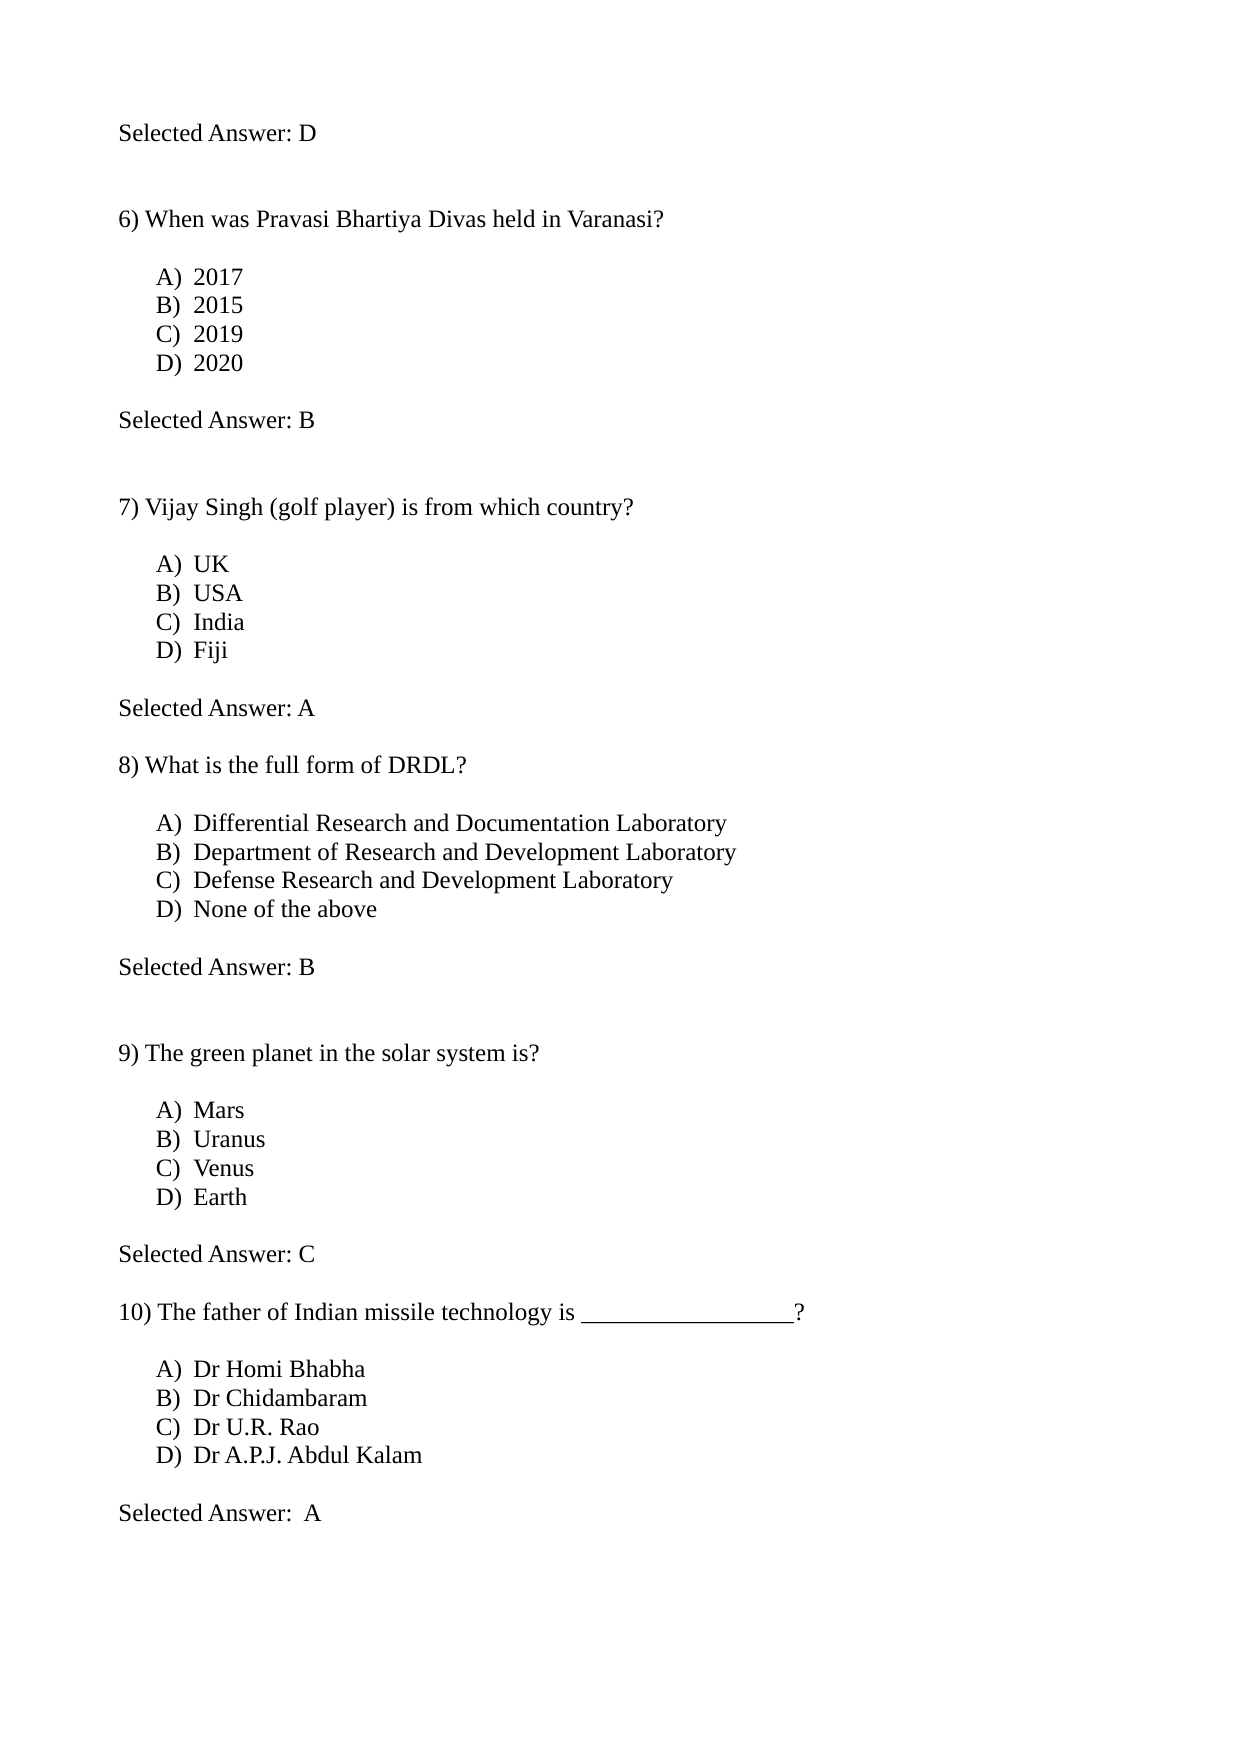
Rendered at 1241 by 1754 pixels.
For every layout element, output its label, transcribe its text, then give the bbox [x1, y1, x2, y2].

list 2015 [156, 291, 1122, 319]
text Selected Answer: D [118, 118, 1122, 147]
text Selected Answer: B [118, 406, 1122, 434]
list Defense Research and Development Laboratory [156, 866, 1122, 894]
text 6) When was Pravasi Bhartiya Divas held in Varanasi? [118, 204, 1122, 233]
text Selected Answer: B [118, 952, 1122, 981]
text Selected Answer: A [118, 693, 1122, 722]
list Uranus [156, 1124, 1122, 1153]
list USA [156, 578, 1122, 607]
list Department of Research and Development Laboratory [156, 837, 1122, 866]
text Selected Answer: C [118, 1239, 1122, 1268]
list UK [156, 549, 1122, 578]
list Fiji [156, 636, 1122, 664]
text 10) The father of Indian missile technology is _________________? [118, 1297, 1122, 1326]
list Dr Homi Bhabha [156, 1354, 1122, 1383]
list Dr U.R. Rao [156, 1412, 1122, 1441]
list 2020 [156, 348, 1122, 377]
text 8) What is the full form of DRDL? [118, 751, 1122, 779]
list 2019 [156, 319, 1122, 348]
list None of the above [156, 894, 1122, 923]
text Selected Answer: A [118, 1498, 1122, 1527]
list Mars [156, 1096, 1122, 1124]
list Venus [156, 1153, 1122, 1182]
list Dr A.P.J. Abdul Kalam [156, 1441, 1122, 1469]
list India [156, 607, 1122, 636]
list Differential Research and Documentation Laboratory [156, 808, 1122, 837]
list 2017 [156, 262, 1122, 291]
text 9) The green planet in the solar system is? [118, 1038, 1122, 1067]
list Dr Chidambaram [156, 1383, 1122, 1412]
list Earth [156, 1182, 1122, 1211]
text 7) Vijay Singh (golf player) is from which country? [118, 492, 1122, 521]
